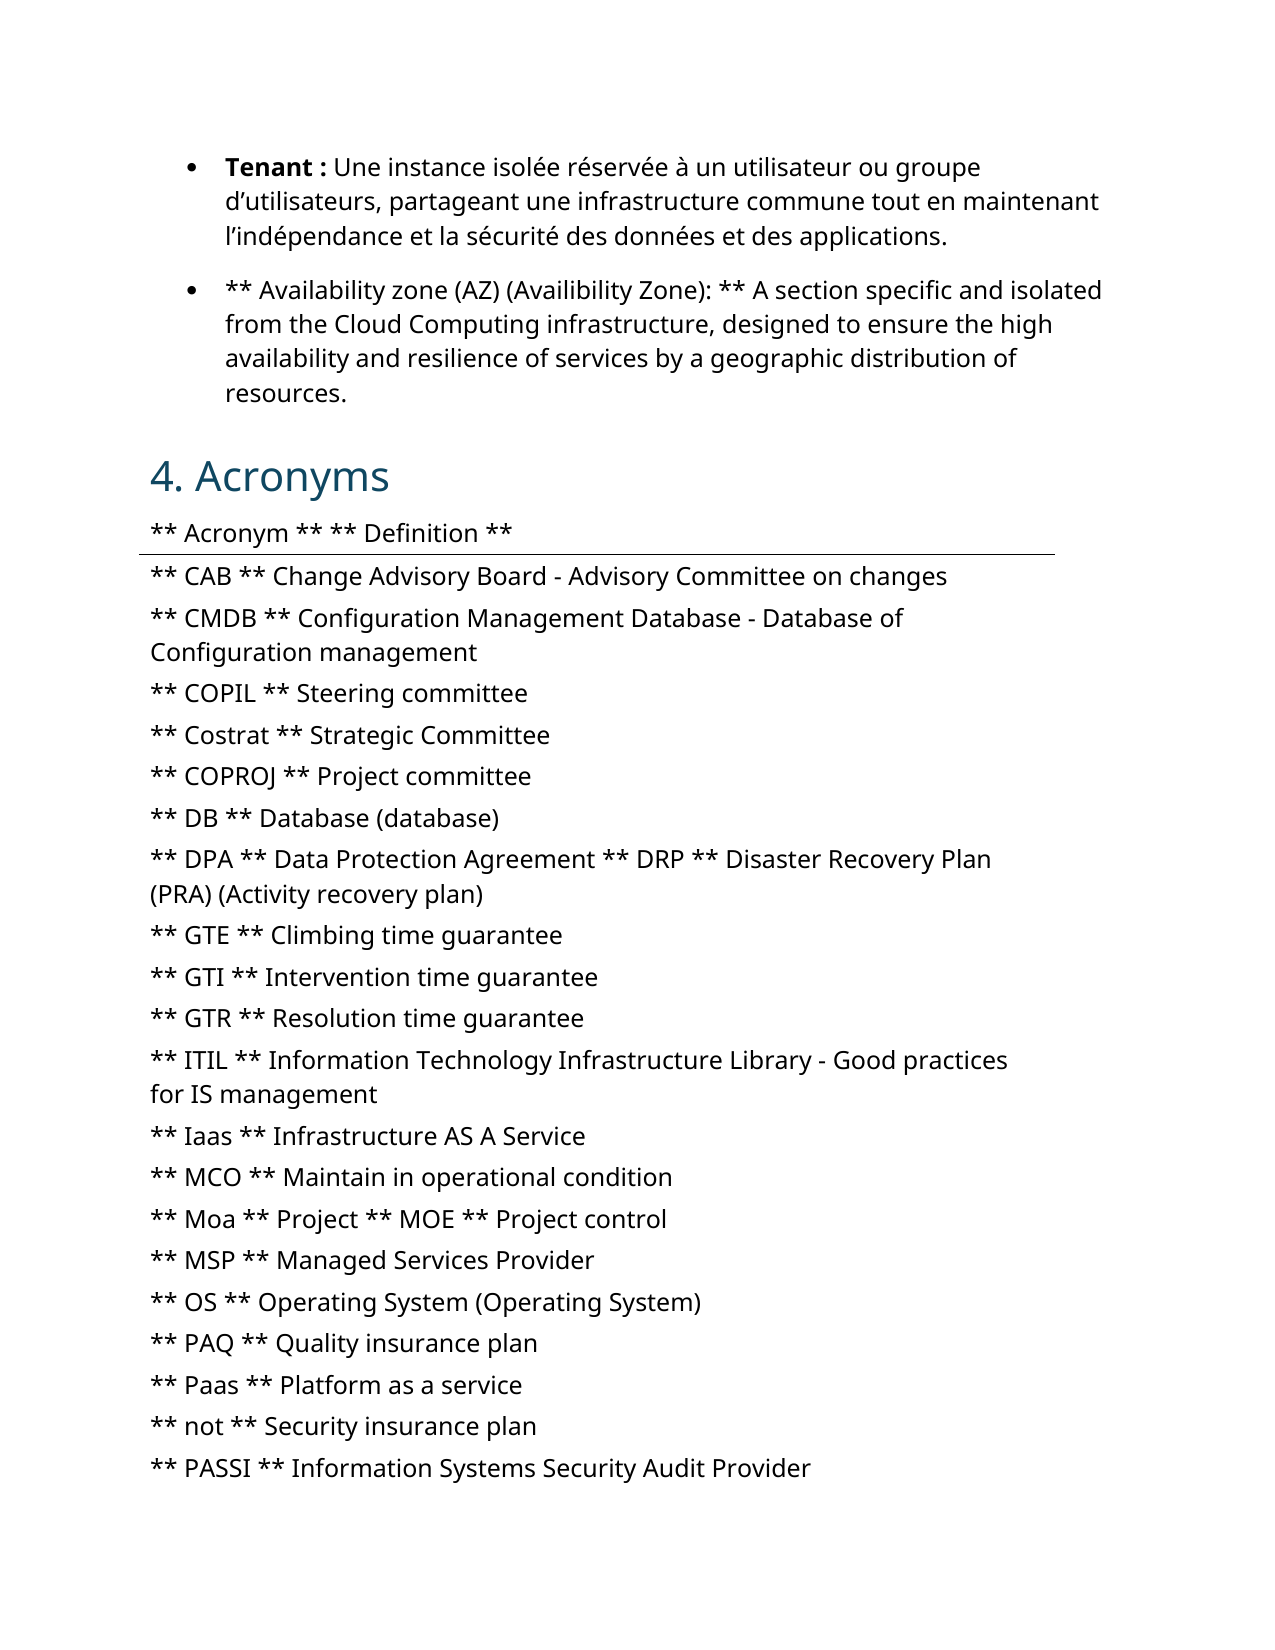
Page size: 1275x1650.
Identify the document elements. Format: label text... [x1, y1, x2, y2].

table_cell ** GTI ** Intervention time guarantee [139, 956, 1055, 997]
table_cell ** OS ** Operating System (Operating System) [139, 1281, 1055, 1322]
table_cell ** CAB ** Change Advisory Board - Advisory Committee on changes [139, 555, 1055, 597]
table_header ** Acronym ** ** Definition ** [139, 512, 1055, 553]
table_cell ** PAQ ** Quality insurance plan [139, 1322, 1055, 1364]
subtitle 4. Acronyms [150, 447, 1125, 503]
table_cell ** CMDB ** Configuration Management Database - Database of Configuration management [139, 597, 1055, 672]
table_cell ** Paas ** Platform as a service [139, 1364, 1055, 1405]
table_cell ** not ** Security insurance plan [139, 1405, 1055, 1447]
table_cell ** COPIL ** Steering committee [139, 672, 1055, 714]
list Tenant : Une instance isolée réservée à un utilisateur ou groupe d’utilisateurs, partageant une infrastructure commune tout en maintenant l’indépendance et la sécurité des données et des applications. [187, 150, 1125, 252]
table_cell ** GTR ** Resolution time guarantee [139, 997, 1055, 1039]
table_cell ** Costrat ** Strategic Committee [139, 714, 1055, 755]
table_cell ** Moa ** Project ** MOE ** Project control [139, 1198, 1055, 1239]
table_cell ** MCO ** Maintain in operational condition [139, 1156, 1055, 1197]
table_cell ** PASSI ** Information Systems Security Audit Provider [139, 1447, 1055, 1488]
table_cell ** ITIL ** Information Technology Infrastructure Library - Good practices for IS management [139, 1039, 1055, 1114]
table_cell ** Iaas ** Infrastructure AS A Service [139, 1114, 1055, 1156]
table_cell ** COPROJ ** Project committee [139, 755, 1055, 797]
table_cell ** DPA ** Data Protection Agreement ** DRP ** Disaster Recovery Plan (PRA) (Activity recovery plan) [139, 839, 1055, 914]
table_cell ** GTE ** Climbing time guarantee [139, 914, 1055, 956]
table_cell ** DB ** Database (database) [139, 797, 1055, 838]
table_cell ** MSP ** Managed Services Provider [139, 1239, 1055, 1281]
list ** Availability zone (AZ) (Availibility Zone): ** A section specific and isolated from the Cloud Computing infrastructure, designed to ensure the high availability and resilience of services by a geographic distribution of resources. [187, 273, 1125, 409]
